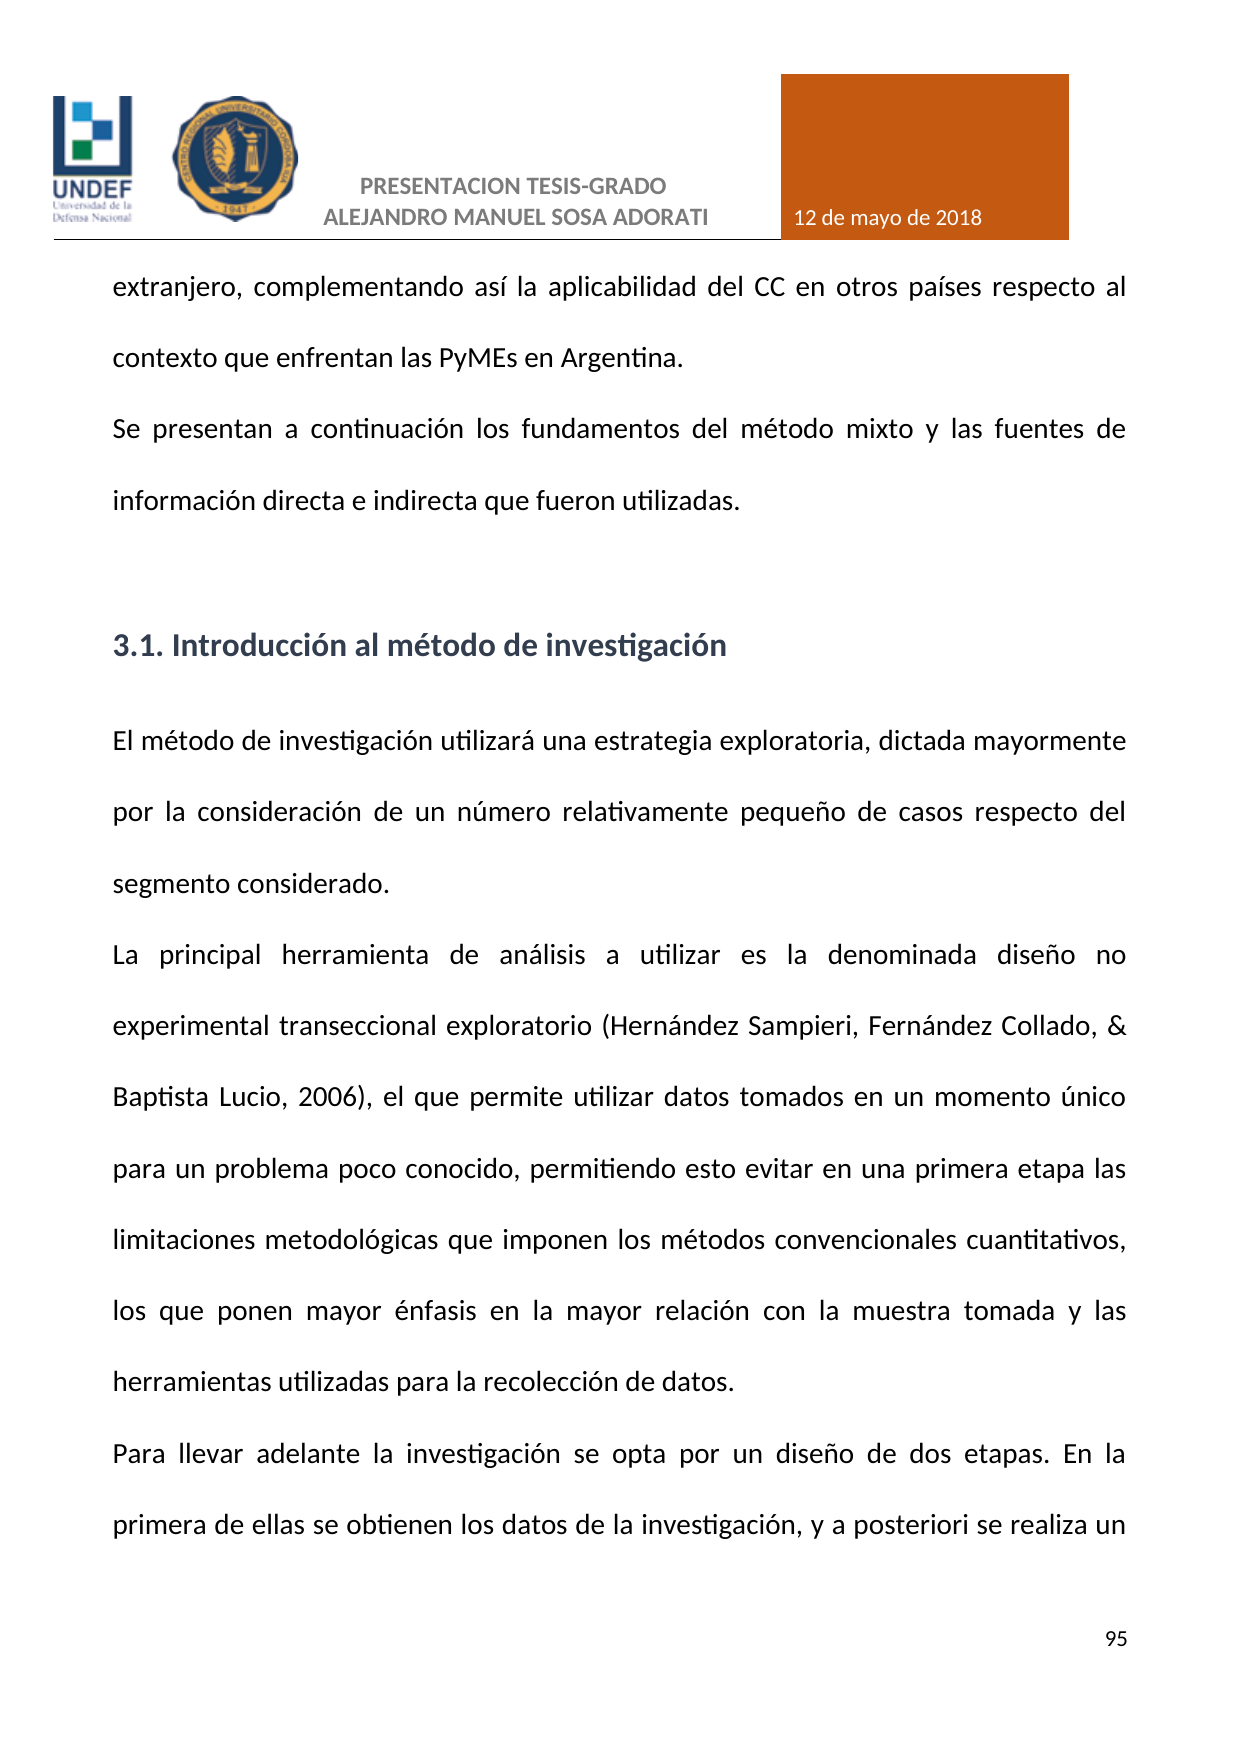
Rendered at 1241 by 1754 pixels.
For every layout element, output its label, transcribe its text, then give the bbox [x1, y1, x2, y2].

picture [52, 96, 299, 222]
text Se presentan a continuación los fundamentos del método mixto y las fuentes de información directa e indirecta que fueron utilizadas. [112, 410, 1128, 517]
text El método de investigación utilizará una estrategia exploratoria, dictada mayormente por la consideración de un número relativamente pequeño de casos respecto del segmento considerado. [112, 722, 1128, 900]
text 3.1. Introducción al método de investigación [112, 624, 1128, 665]
text La principal herramienta de análisis a utilizar es la denominada diseño no experimental transeccional exploratorio (Hernández Sampieri, Fernández Collado, & Baptista Lucio, 2006), el que permite utilizar datos tomados en un momento único para un problema poco conocido, permitiendo esto evitar en una primera etapa las limitaciones metodológicas que imponen los métodos convencionales cuantitativos, los que ponen mayor énfasis en la mayor relación con la muestra tomada y las herramientas utilizadas para la recolección de datos. [112, 936, 1128, 1399]
